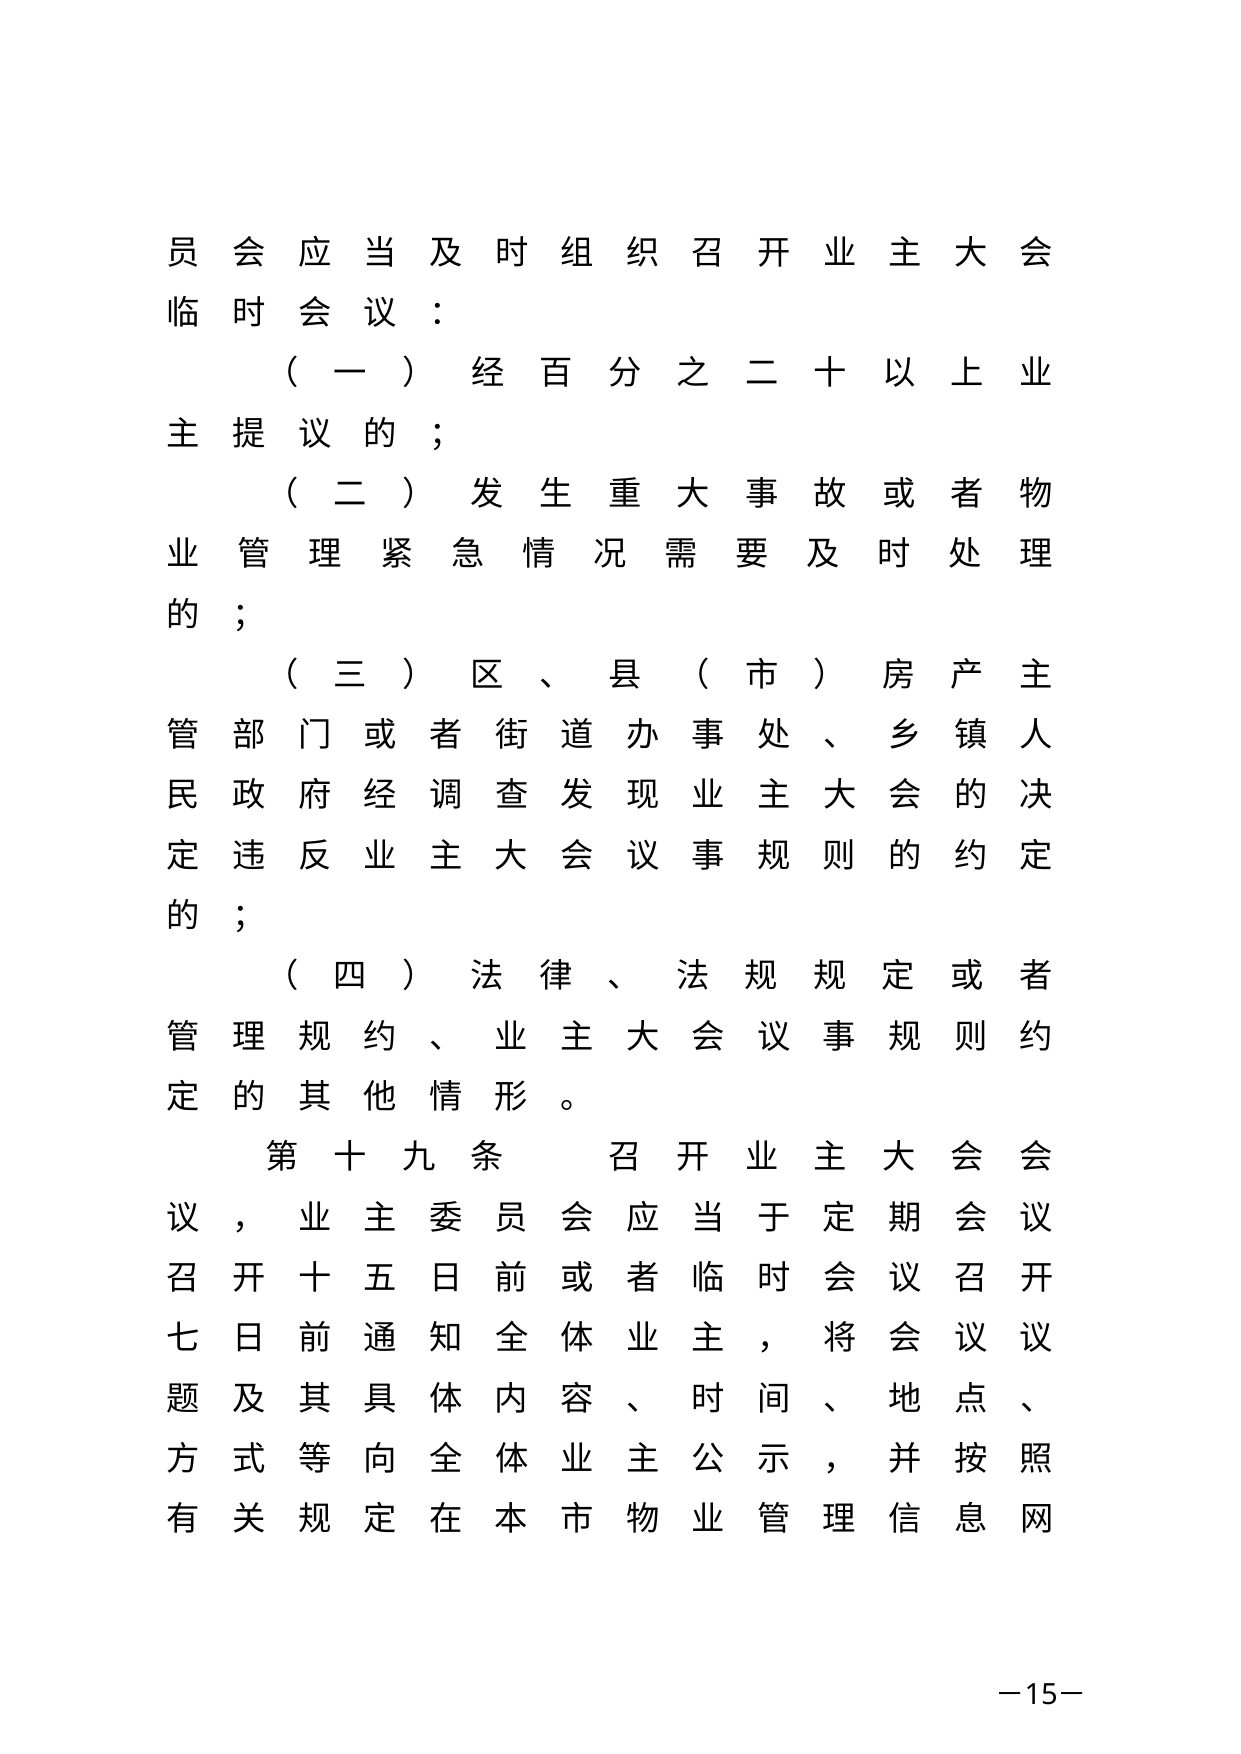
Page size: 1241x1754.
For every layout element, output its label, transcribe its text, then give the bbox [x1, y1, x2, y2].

text （二）发生重大事故或者物业管理紧急情况需要及时处理的； [167, 461, 1085, 642]
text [167, 1124, 1085, 1546]
text （四）法律、法规规定或者管理规约、业主大会议事规则约定的其他情形。 [167, 943, 1085, 1124]
text （三）区、县（市）房产主管部门或者街道办事处、乡镇人民政府经调查发现业主大会的决定违反业主大会议事规则的约定的； [167, 642, 1085, 943]
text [167, 219, 1085, 340]
text （一）经百分之二十以上业主提议的； [167, 340, 1085, 461]
